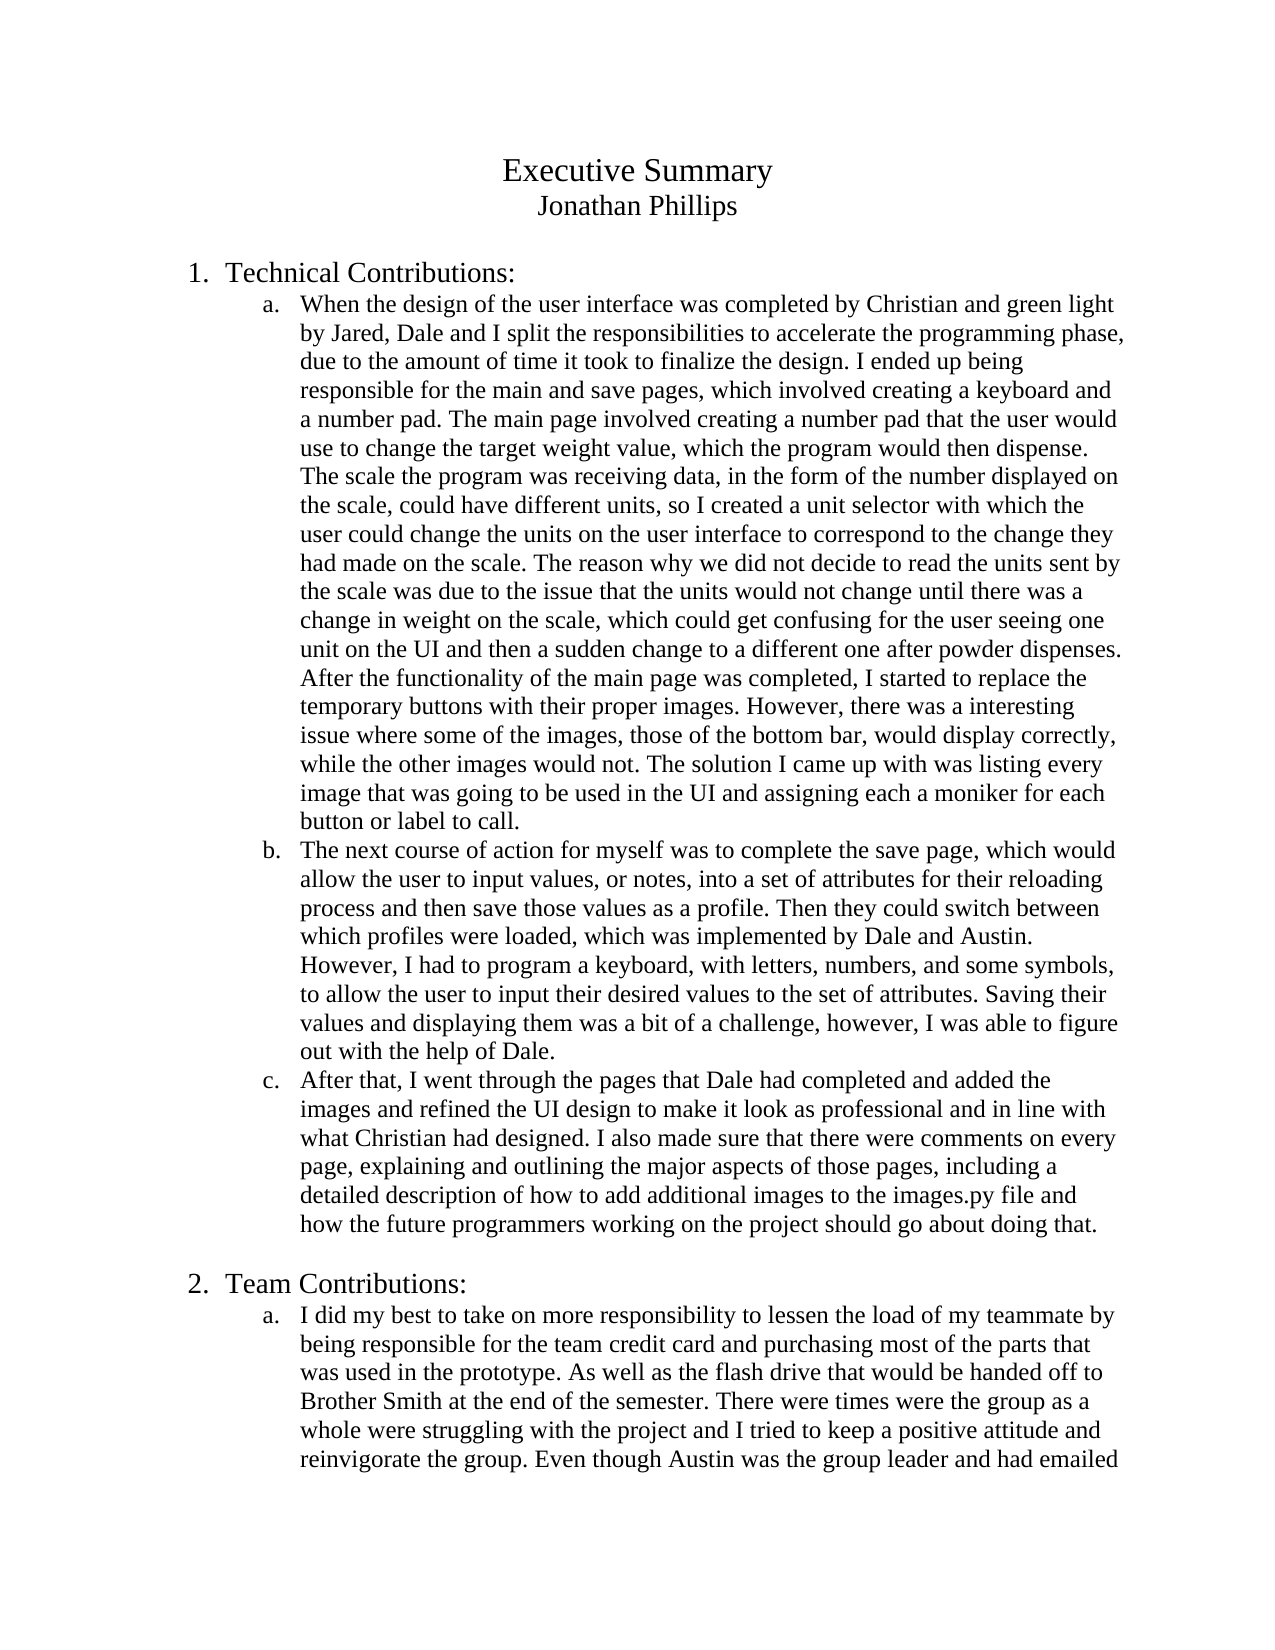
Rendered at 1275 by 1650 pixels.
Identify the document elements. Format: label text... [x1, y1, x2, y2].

list Technical Contributions: [187, 255, 1125, 289]
text Executive Summary [150, 150, 1125, 188]
list The next course of action for myself was to complete the save page, which would allow the user to input values, or notes, into a set of attributes for their reloading process and then save those values as a profile. Then they could switch between which profiles were loaded, which was implemented by Dale and Austin. However, I had to program a keyboard, with letters, numbers, and some symbols, to allow the user to input their desired values to the set of attributes. Saving their values and displaying them was a bit of a challenge, however, I was able to figure out with the help of Dale. [262, 835, 1125, 1065]
text Jonathan Phillips [150, 188, 1125, 222]
list Team Contributions: [187, 1266, 1125, 1300]
list When the design of the user interface was completed by Christian and green light by Jared, Dale and I split the responsibilities to accelerate the programming phase, due to the amount of time it took to finalize the design. I ended up being responsible for the main and save pages, which involved creating a keyboard and a number pad. The main page involved creating a number pad that the user would use to change the target weight value, which the program would then dispense. The scale the program was receiving data, in the form of the number displayed on the scale, could have different units, so I created a unit selector with which the user could change the units on the user interface to correspond to the change they had made on the scale. The reason why we did not decide to read the units sent by the scale was due to the issue that the units would not change until there was a change in weight on the scale, which could get confusing for the user seeing one unit on the UI and then a sudden change to a different one after powder dispenses. After the functionality of the main page was completed, I started to replace the temporary buttons with their proper images. However, there was a interesting issue where some of the images, those of the bottom bar, would display correctly, while the other images would not. The solution I came up with was listing every image that was going to be used in the UI and assigning each a moniker for each button or label to call. [262, 289, 1125, 835]
list After that, I went through the pages that Dale had completed and added the images and refined the UI design to make it look as professional and in line with what Christian had designed. I also made sure that there were comments on every page, explaining and outlining the major aspects of those pages, including a detailed description of how to add additional images to the images.py file and how the future programmers working on the project should go about doing that. [262, 1065, 1125, 1238]
